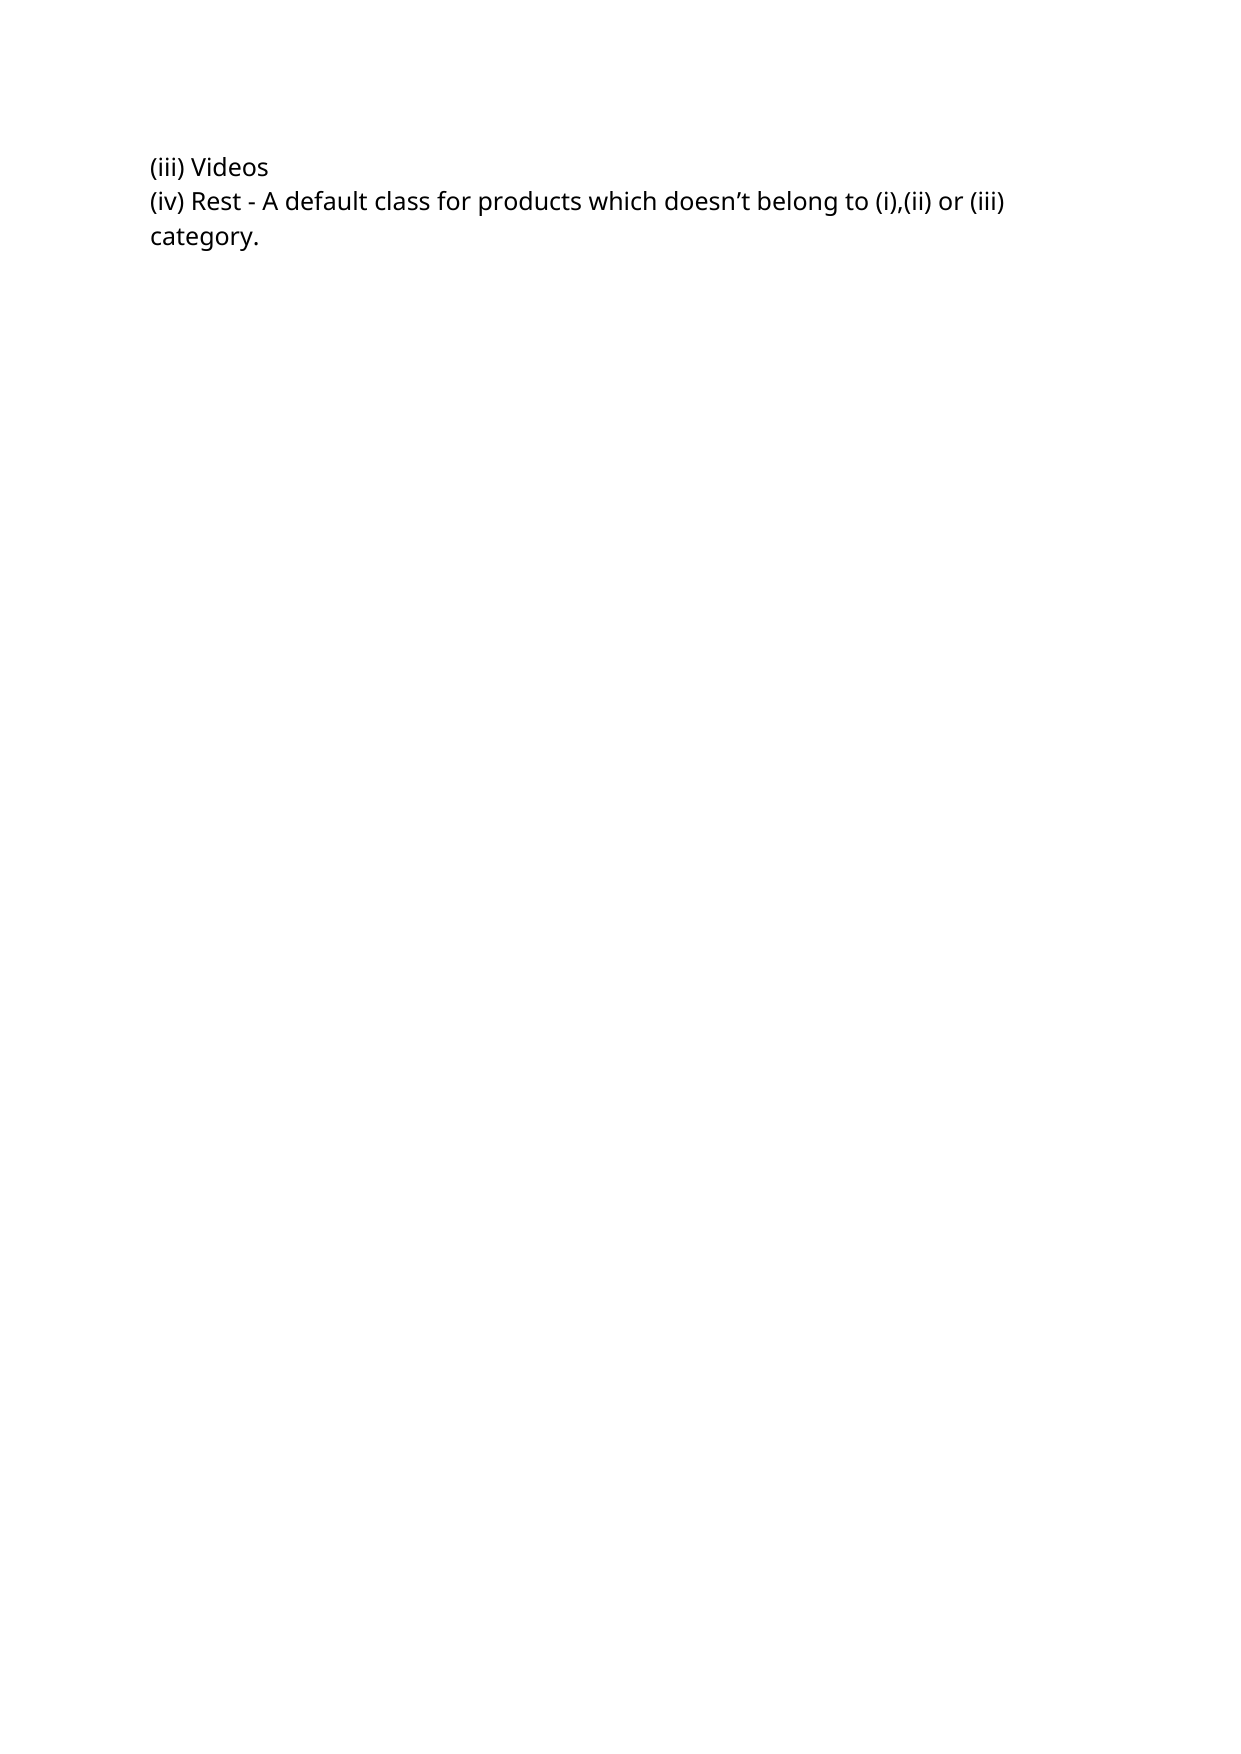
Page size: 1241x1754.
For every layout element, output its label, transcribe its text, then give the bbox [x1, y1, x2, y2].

text (iii) Videos [150, 150, 1090, 184]
text (iv) Rest - A default class for products which doesn’t belong to (i),(ii) or (iii) category. [150, 184, 1090, 252]
